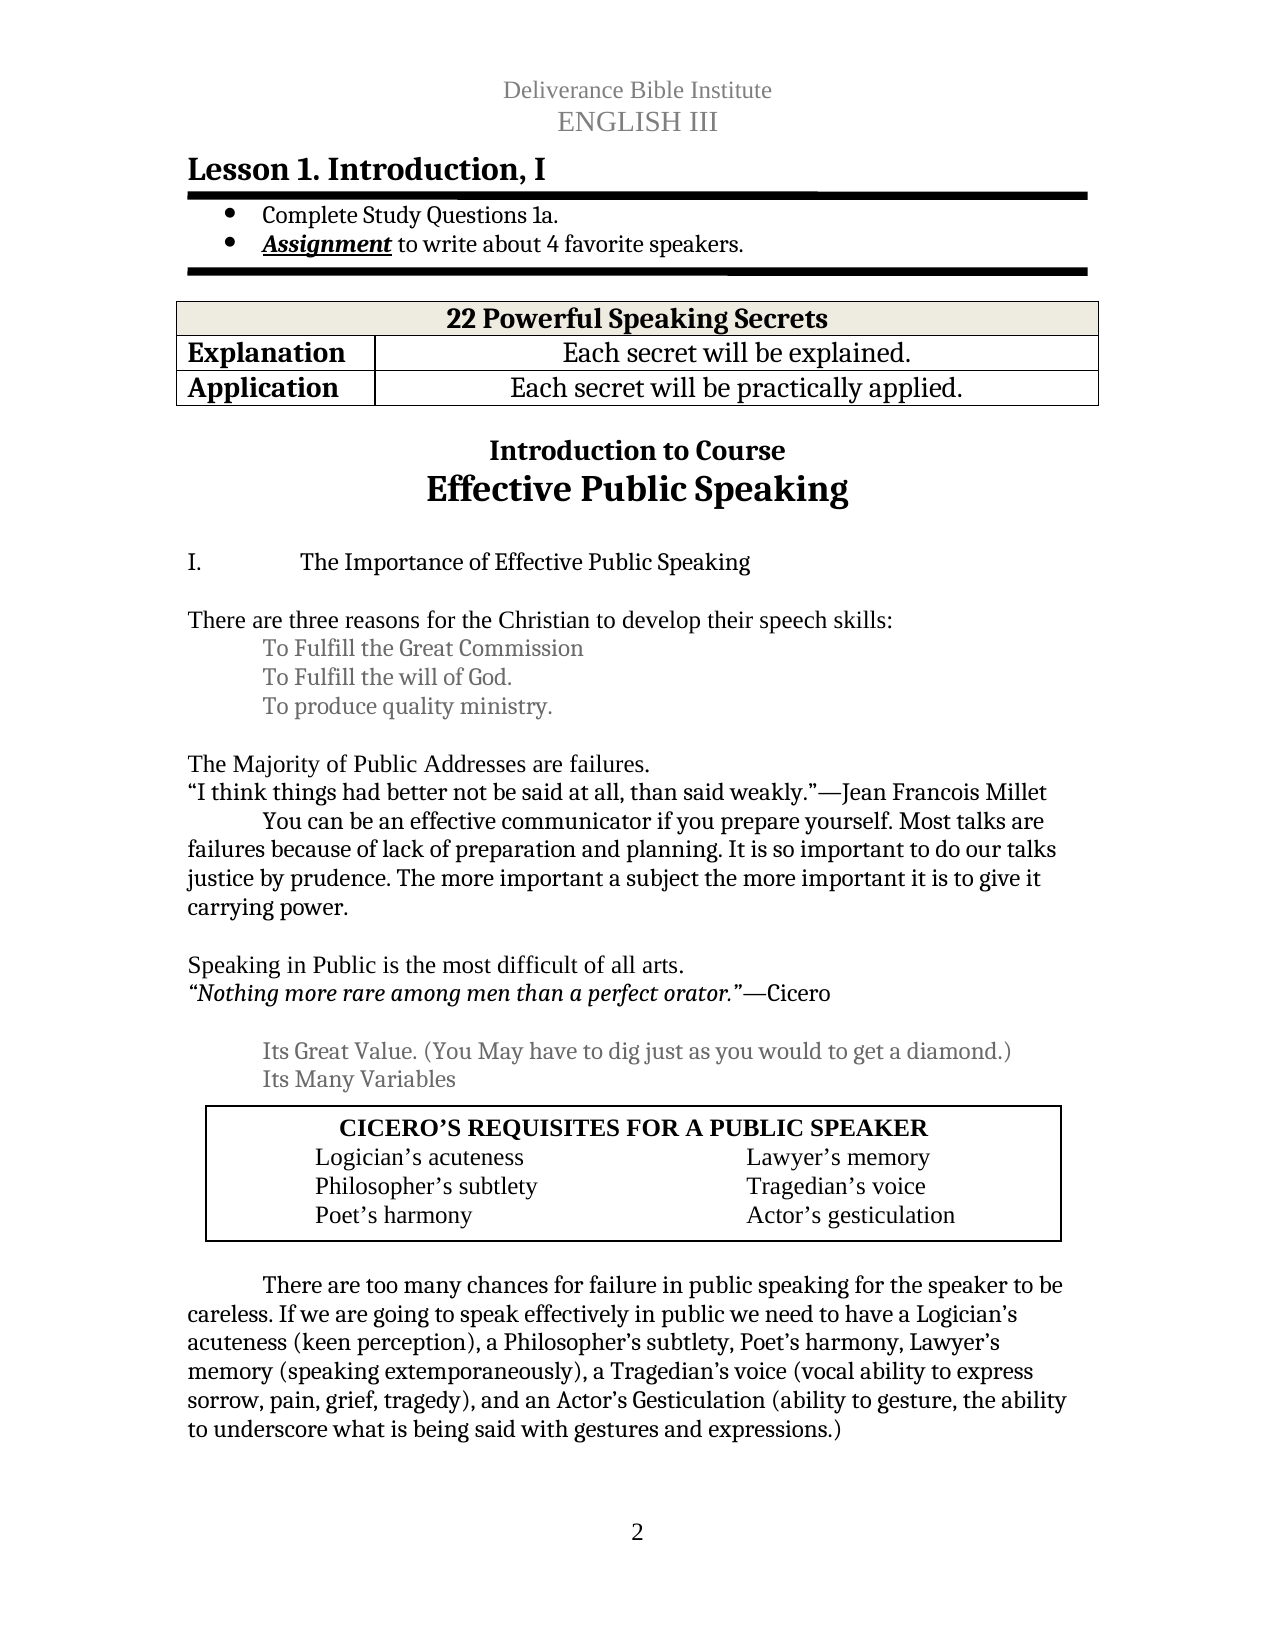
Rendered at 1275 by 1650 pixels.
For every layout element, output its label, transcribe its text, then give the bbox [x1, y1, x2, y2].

table_cell Each secret will be explained. [376, 336, 1098, 370]
subtitle To Fulfill the Great Commission [262, 634, 1087, 663]
subtitle Its Many Variables [262, 1065, 1087, 1094]
text “Nothing more rare among men than a perfect orator.”— [187, 979, 1087, 1008]
text Introduction to Course [187, 434, 1087, 468]
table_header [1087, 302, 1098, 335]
subtitle Speaking in Public is the most difficult of all arts. [187, 950, 1087, 979]
subtitle “I think things had better not be said at all, than said weakly.”—Jean Francois Millet [187, 778, 1087, 807]
subtitle To Fulfill the will of God. [262, 663, 1087, 692]
subtitle Effective Public Speaking [187, 468, 1087, 511]
table_cell Explanation [177, 336, 374, 370]
subtitle Lesson 1. Introduction, I [187, 150, 1087, 188]
table_cell Each secret will be practically applied. [376, 371, 1098, 404]
subtitle There are three reasons for the Christian to develop their speech skills: [187, 605, 1087, 634]
list The Importance of Effective Public Speaking [187, 548, 1087, 577]
list Complete Study Questions 1a. [225, 200, 1087, 230]
subtitle The Majority of Public Addresses are failures. [187, 749, 1087, 778]
text You can be an effective communicator if you prepare yourself. Most talks are failures because of lack of preparation and planning. It is so important to do our talks justice by prudence. The more important a subject the more important it is to give it carrying power. [187, 807, 1087, 922]
text There are too many chances for failure in public speaking for the speaker to be careless. If we are going to speak effectively in public we need to have a Logician’s acuteness (keen perception), a Philosopher’s subtlety, Poet’s harmony, Lawyer’s memory (speaking extemporaneously), a Tragedian’s voice (vocal ability to express sorrow, pain, grief, tragedy), and an Actor’s Gesticulation (ability to gesture, the ability to underscore what is being said with gestures and expressions.) [187, 1271, 1087, 1443]
subtitle Its Great Value. (You May have to dig just as you would to get a diamond.) [262, 1037, 1087, 1065]
table_cell Application [177, 371, 374, 404]
list Assignment to write about 4 favorite speakers. [225, 230, 1087, 259]
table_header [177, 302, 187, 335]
subtitle To produce quality ministry. [262, 692, 1087, 720]
